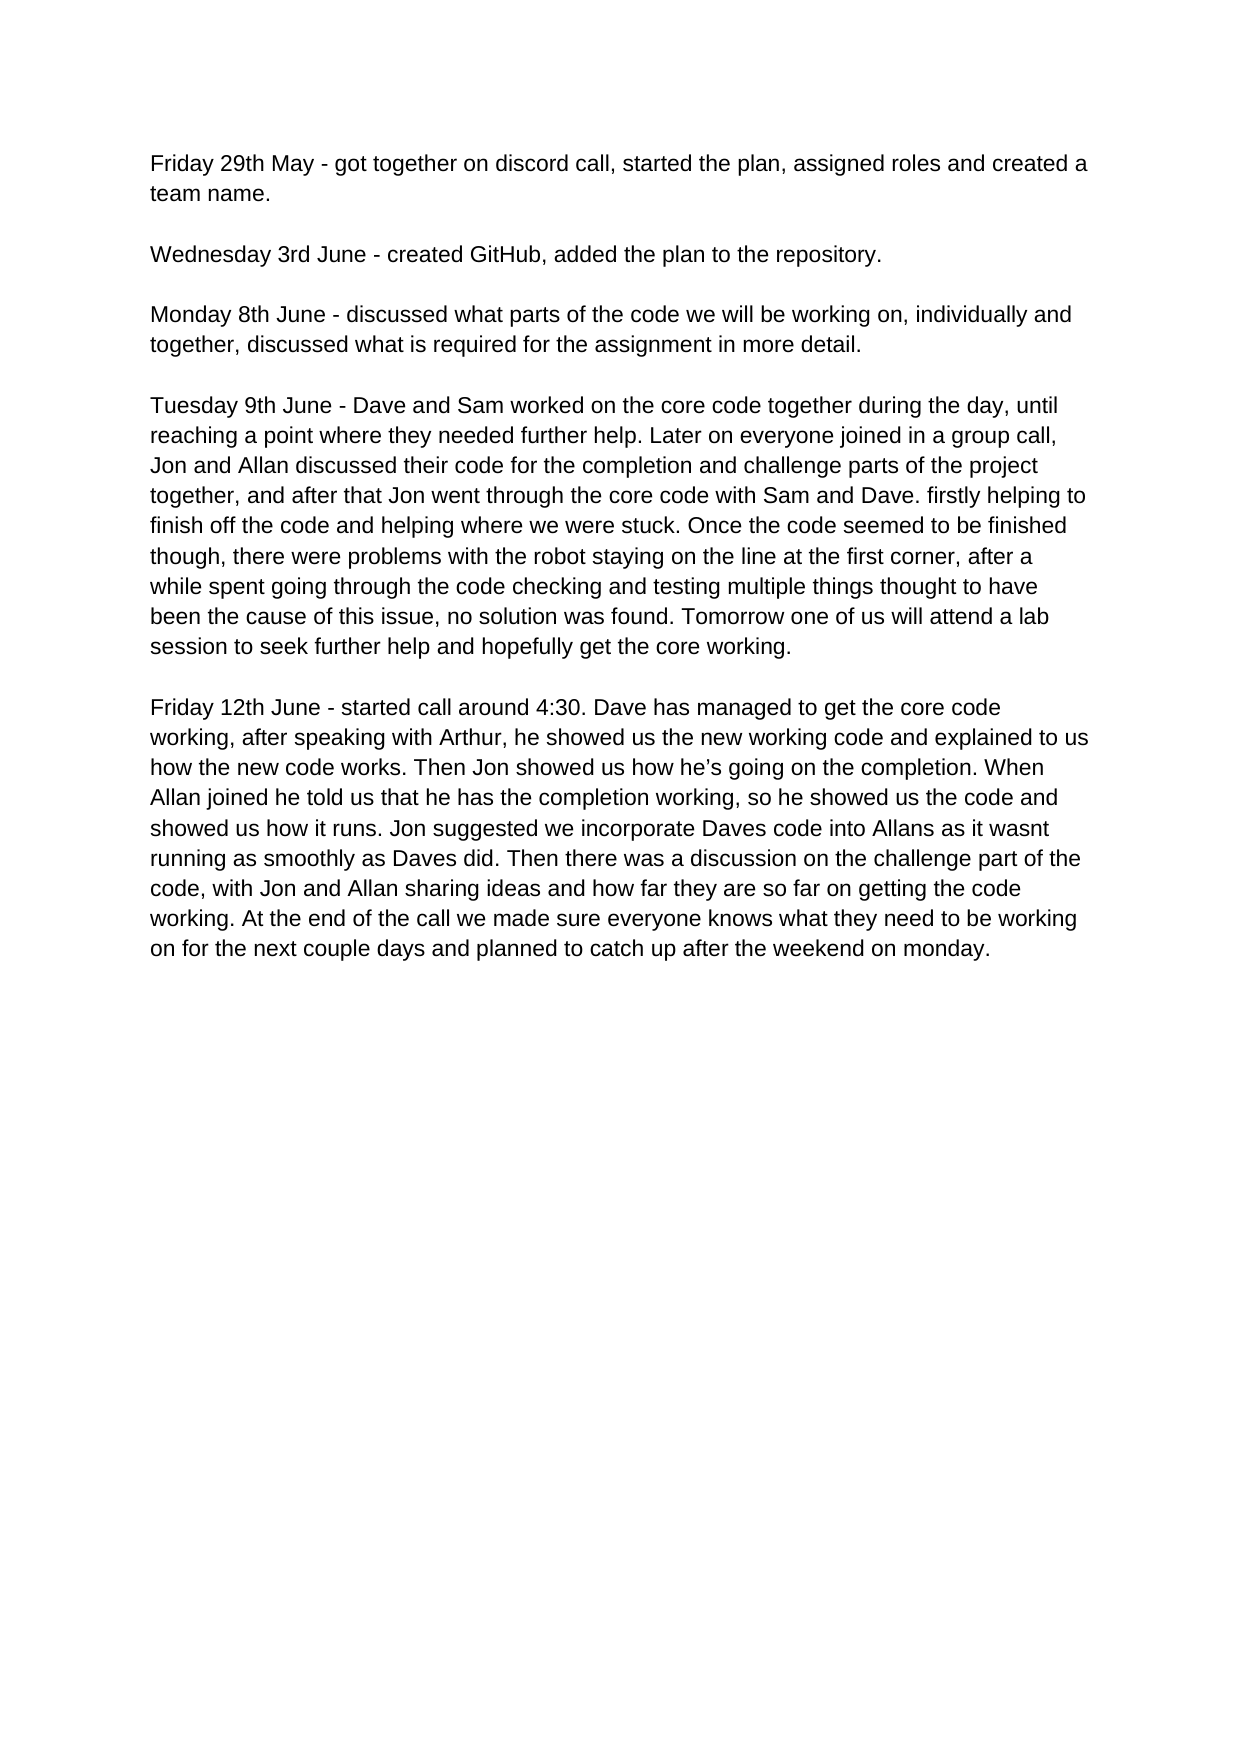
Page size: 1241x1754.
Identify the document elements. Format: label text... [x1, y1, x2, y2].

text Friday 29th May - got together on discord call, started the plan, assigned roles and created a team name. [150, 150, 1090, 207]
text Tuesday 9th June - Dave and Sam worked on the core code together during the day, until reaching a point where they needed further help. Later on everyone joined in a group call, Jon and Allan discussed their code for the completion and challenge parts of the project together, and after that Jon went through the core code with Sam and Dave. firstly helping to finish off the code and helping where we were stuck. Once the code seemed to be finished though, there were problems with the robot staying on the line at the first corner, after a while spent going through the code checking and testing multiple things thought to have been the cause of this issue, no solution was found. Tomorrow one of us will attend a lab session to seek further help and hopefully get the core working. [150, 392, 1090, 660]
text Friday 12th June - started call around 4:30. Dave has managed to get the core code working, after speaking with Arthur, he showed us the new working code and explained to us how the new code works. Then Jon showed us how he’s going on the completion. When Allan joined he told us that he has the completion working, so he showed us the code and showed us how it runs. Jon suggested we incorporate Daves code into Allans as it wasnt running as smoothly as Daves did. Then there was a discussion on the challenge part of the code, with Jon and Allan sharing ideas and how far they are so far on getting the code working. At the end of the call we made sure everyone knows what they need to be working on for the next couple days and planned to catch up after the weekend on monday. [150, 694, 1090, 962]
text Wednesday 3rd June - created GitHub, added the plan to the repository. [150, 241, 1090, 267]
text Monday 8th June - discussed what parts of the code we will be working on, individually and together, discussed what is required for the assignment in more detail. [150, 301, 1090, 358]
